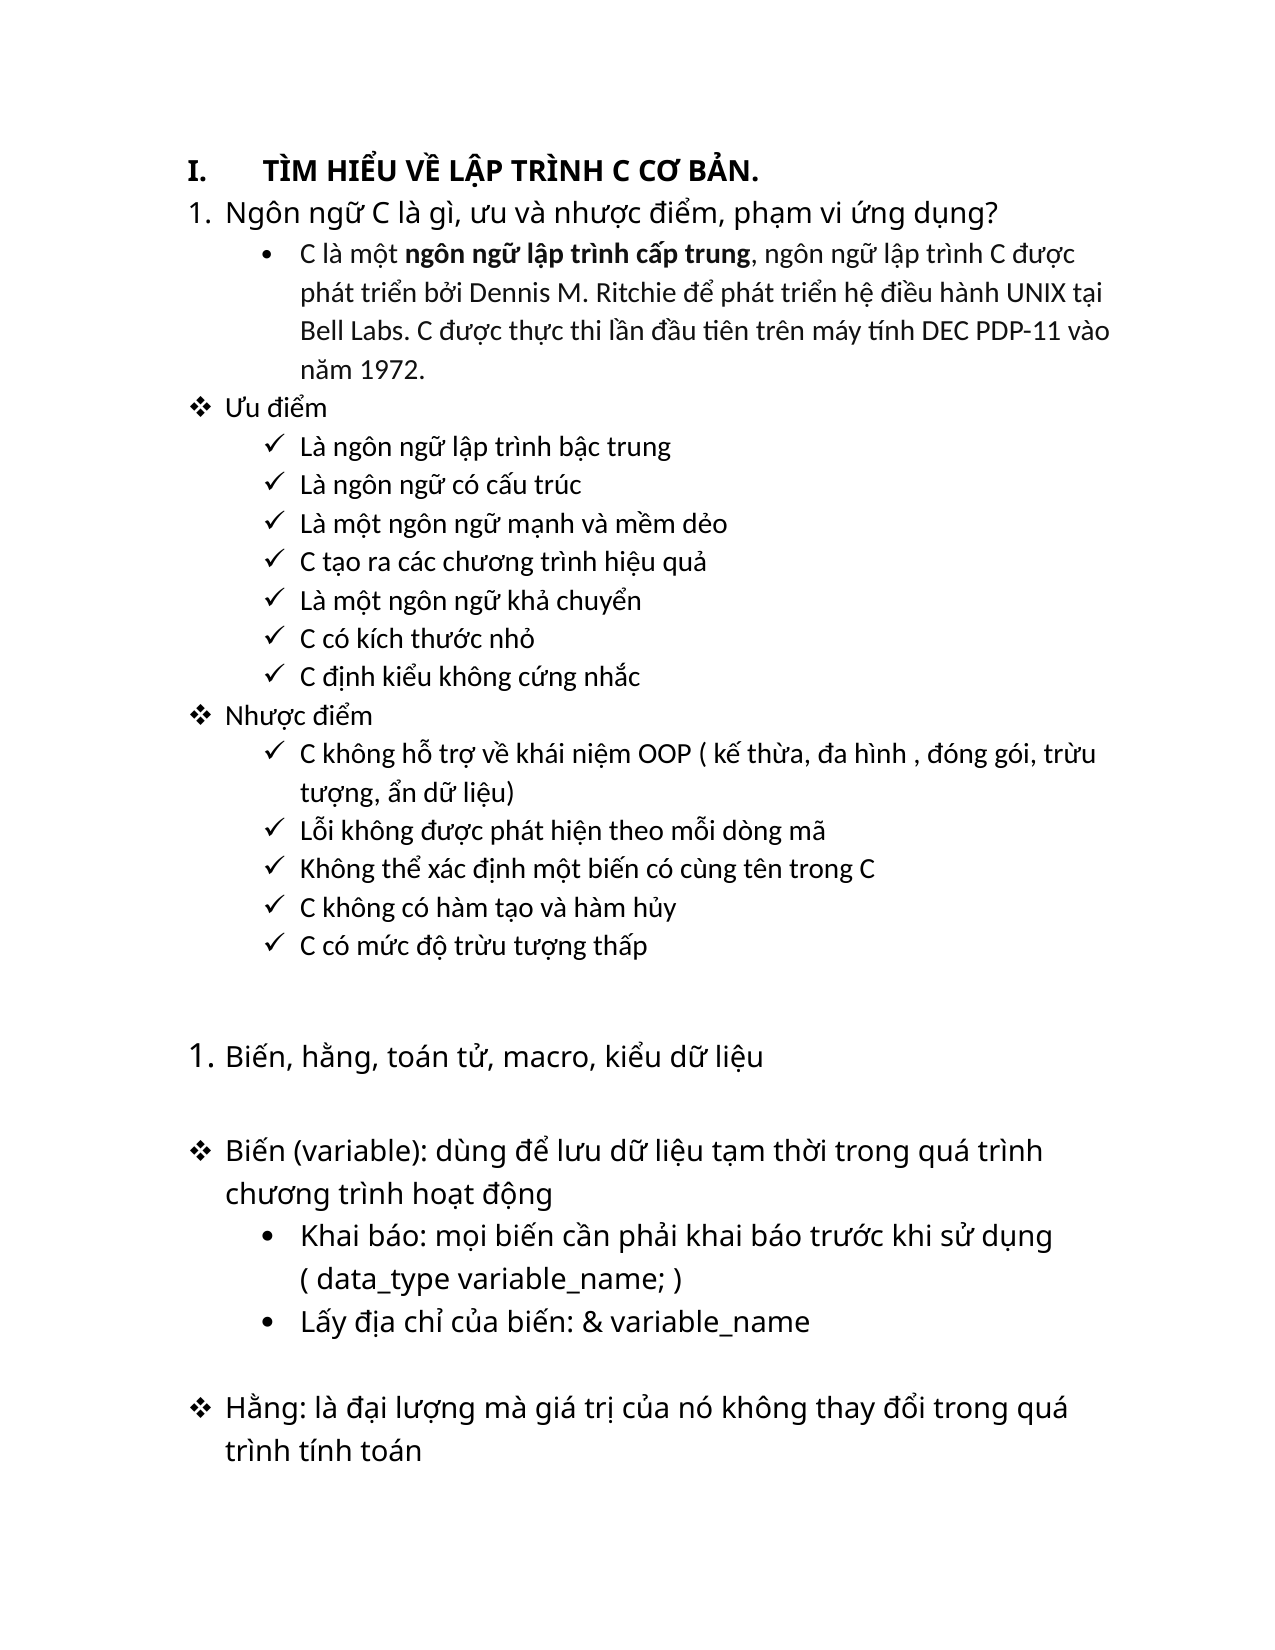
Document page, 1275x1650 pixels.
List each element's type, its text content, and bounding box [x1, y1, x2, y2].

list Biến, hằng, toán tử, macro, kiểu dữ liệu [187, 1032, 1125, 1078]
list C tạo ra các chương trình hiệu quả [262, 543, 1125, 579]
list Nhược điểm [187, 697, 1125, 732]
list C không hỗ trợ về khái niệm OOP ( kế thừa, đa hình , đóng gói, trừu tượng, ẩn dữ liệu) [262, 735, 1125, 809]
list Hằng: là đại lượng mà giá trị của nó không thay đổi trong quá trình tính toán [187, 1387, 1125, 1469]
list Biến (variable): dùng để lưu dữ liệu tạm thời trong quá trình chương trình hoạt động [187, 1130, 1125, 1213]
list Là ngôn ngữ có cấu trúc [262, 466, 1125, 502]
list C định kiểu không cứng nhắc [262, 658, 1125, 694]
list C không có hàm tạo và hàm hủy [262, 889, 1125, 925]
list C có mức độ trừu tượng thấp [262, 927, 1125, 963]
list Ngôn ngữ C là gì, ưu và nhược điểm, phạm vi ứng dụng? [187, 193, 1125, 232]
list Ưu điểm [187, 389, 1125, 425]
list Khai báo: mọi biến cần phải khai báo trước khi sử dụng ( data_type variable_name; ) [262, 1216, 1125, 1298]
list Là một ngôn ngữ mạnh và mềm dẻo [262, 505, 1125, 540]
list Là ngôn ngữ lập trình bậc trung [262, 428, 1125, 463]
list C là một ngôn ngữ lập trình cấp trung, ngôn ngữ lập trình C được phát triển bởi Dennis M. Ritchie để phát triển hệ điều hành UNIX tại Bell Labs. C được thực thi lần đầu tiên trên máy tính DEC PDP-11 vào năm 1972. [262, 236, 1125, 387]
list TÌM HIỂU VỀ LẬP TRÌNH C CƠ BẢN. [187, 150, 1125, 190]
list Lỗi không được phát hiện theo mỗi dòng mã [262, 812, 1125, 848]
list Không thể xác định một biến có cùng tên trong C [262, 851, 1125, 886]
list C có kích thước nhỏ [262, 620, 1125, 656]
list Là một ngôn ngữ khả chuyển [262, 582, 1125, 617]
list Lấy địa chỉ của biến: & variable_name [262, 1301, 1125, 1341]
